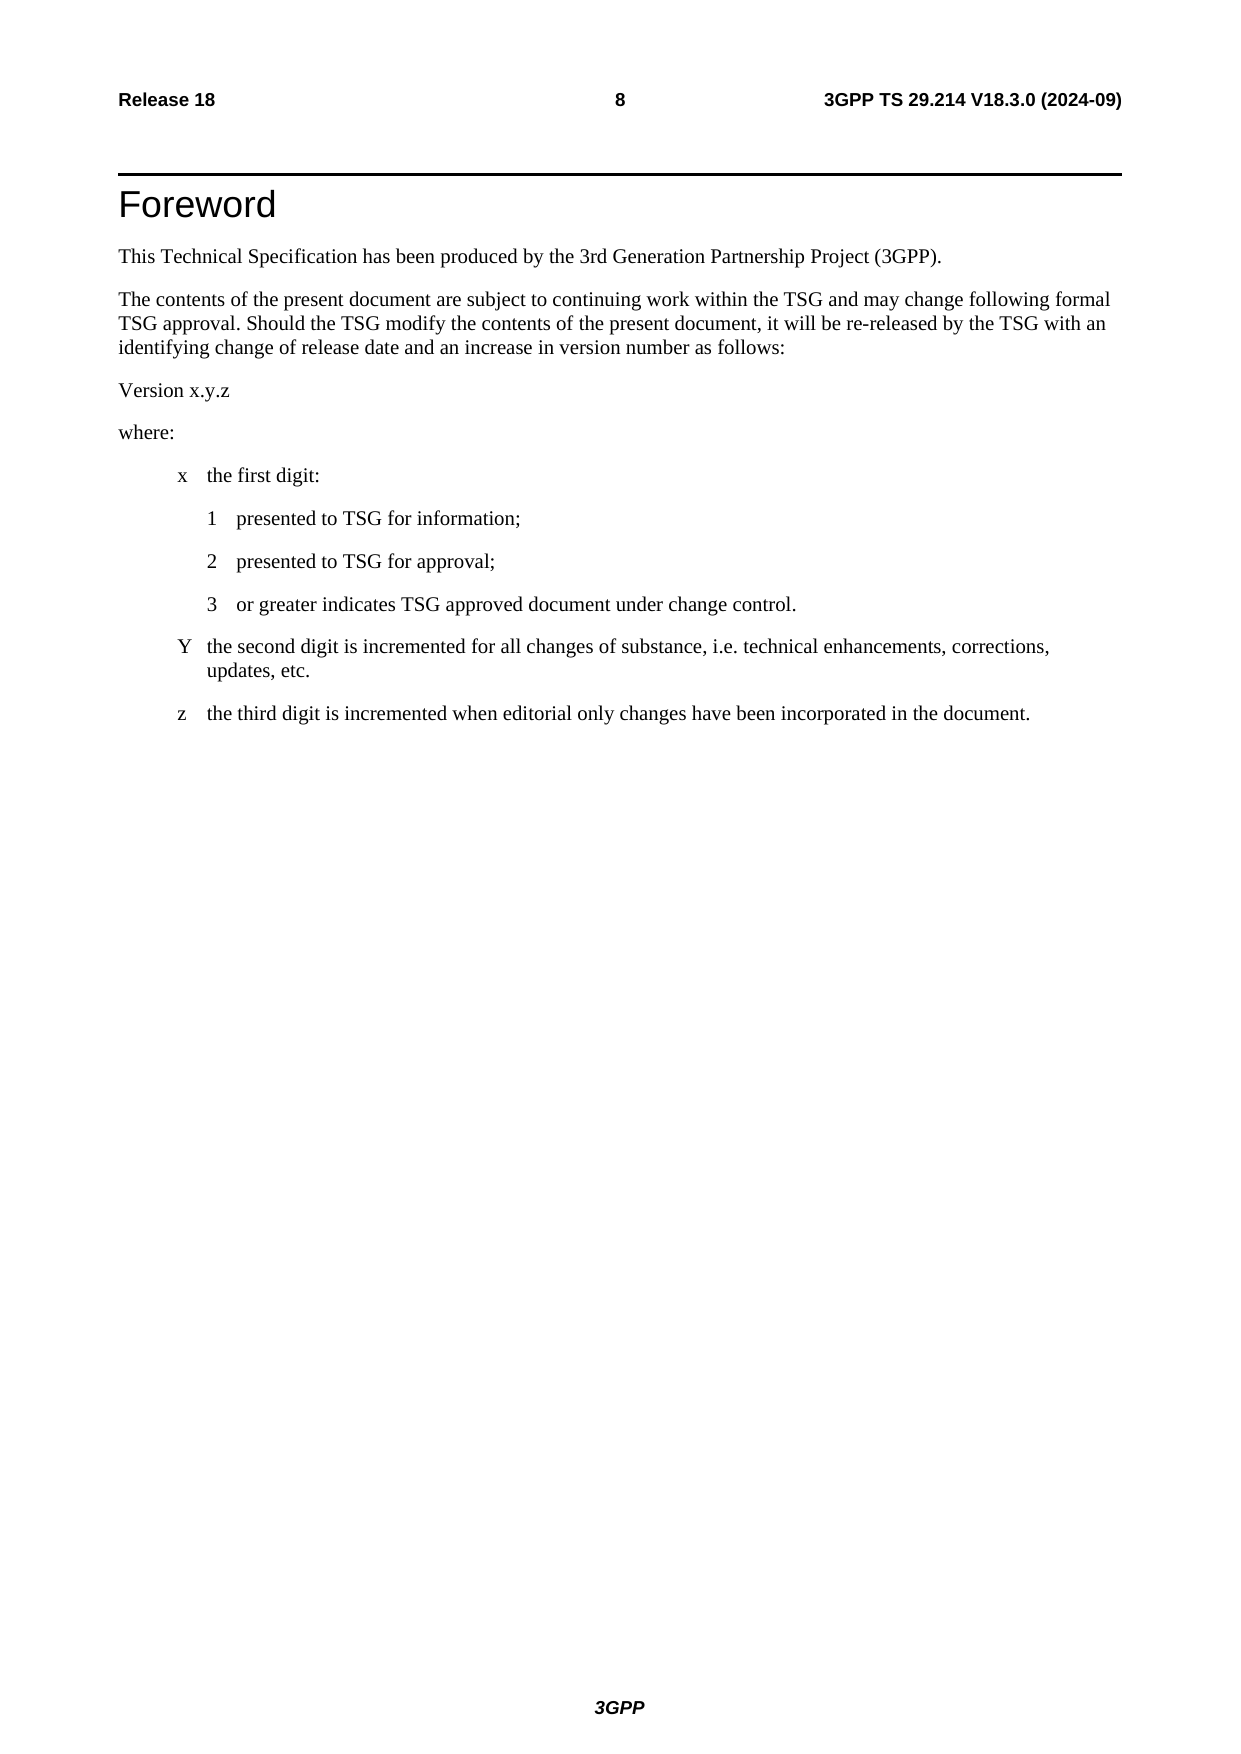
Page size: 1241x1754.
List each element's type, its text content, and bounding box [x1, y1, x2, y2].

subtitle Foreword [118, 176, 1122, 225]
text z the third digit is incremented when editorial only changes have been incorporated in the document. [177, 701, 1122, 725]
text x the first digit: [177, 463, 1122, 487]
text This Technical Specification has been produced by the 3rd Generation Partnership Project (3GPP). [118, 244, 1122, 268]
text 1 presented to TSG for information; [207, 506, 1122, 530]
text 3 or greater indicates TSG approved document under change control. [207, 592, 1122, 616]
text The contents of the present document are subject to continuing work within the TSG and may change following formal TSG approval. Should the TSG modify the contents of the present document, it will be re-released by the TSG with an identifying change of release date and an increase in version number as follows: [118, 287, 1122, 359]
text Y the second digit is incremented for all changes of substance, i.e. technical enhancements, corrections, updates, etc. [177, 634, 1122, 682]
text Version x.y.z [118, 377, 1122, 402]
text where: [118, 420, 1122, 444]
text 2 presented to TSG for approval; [207, 549, 1122, 573]
